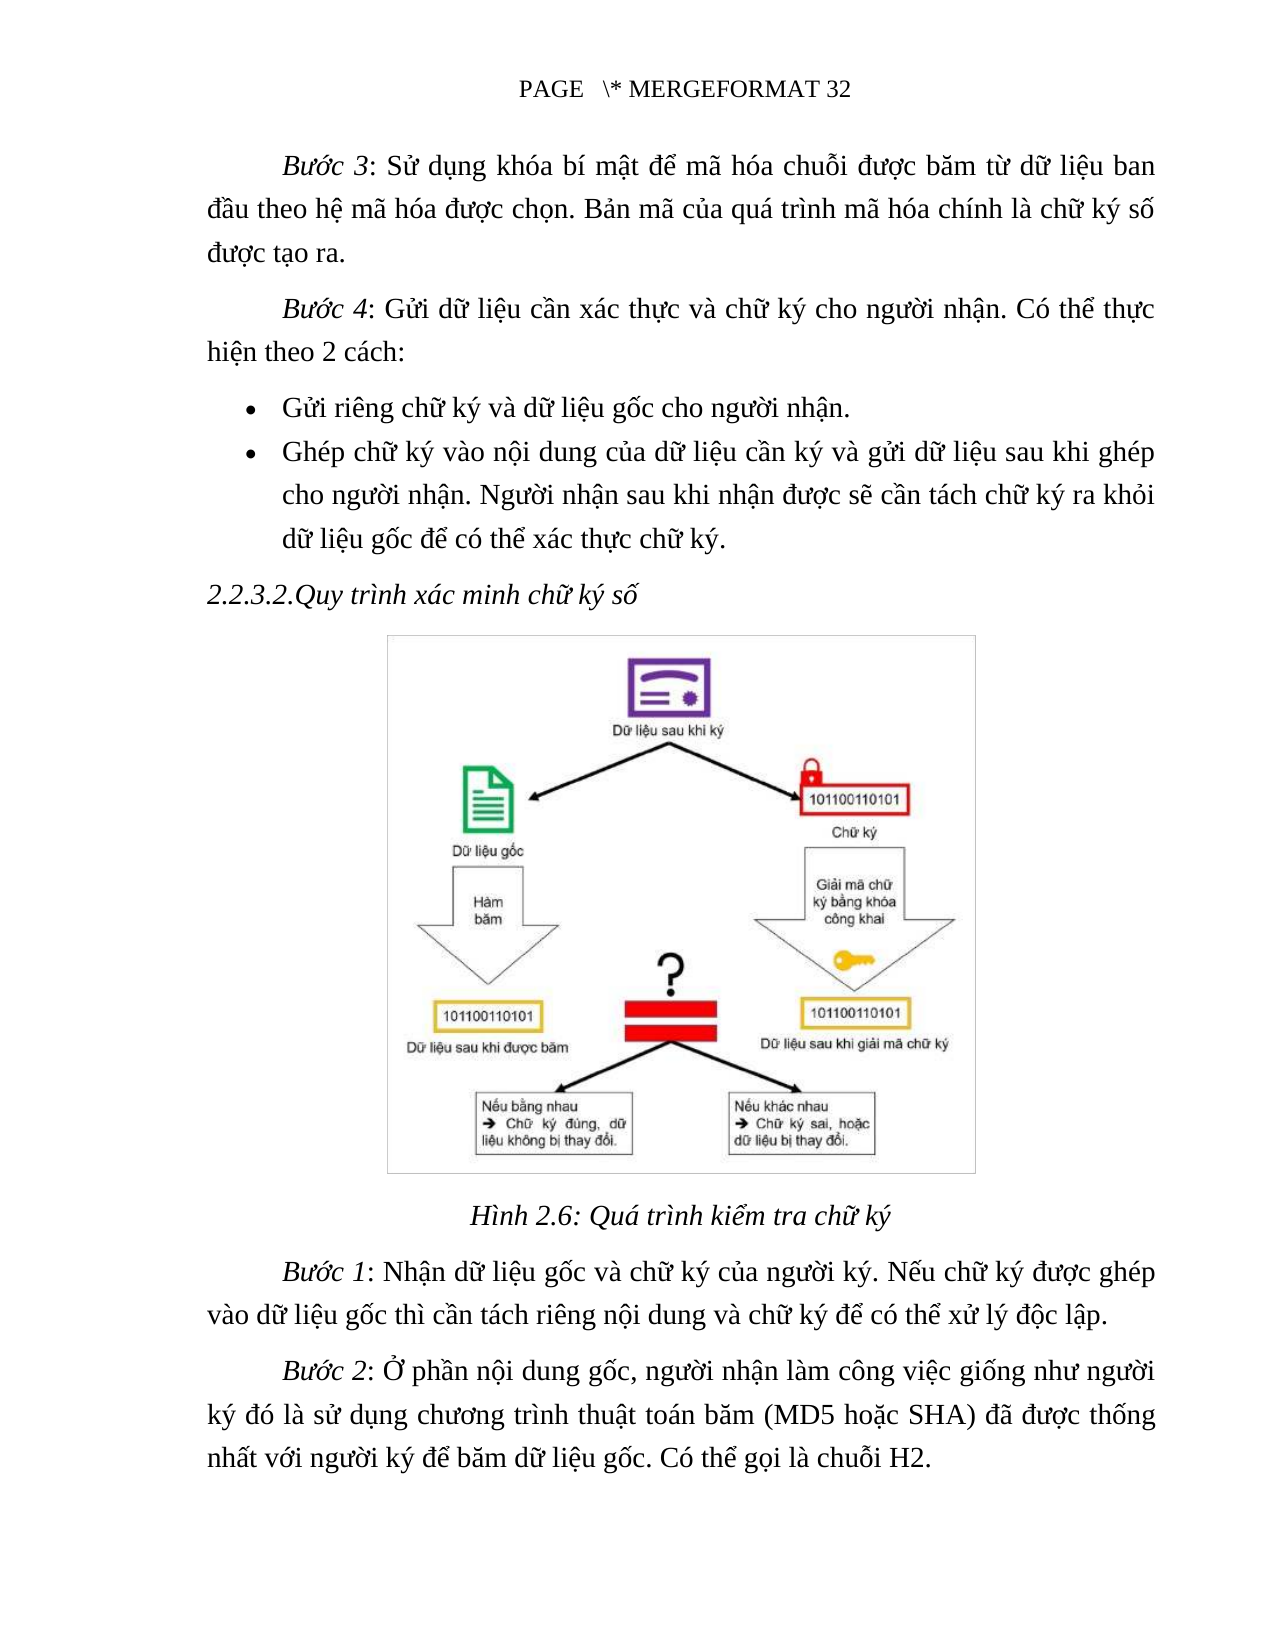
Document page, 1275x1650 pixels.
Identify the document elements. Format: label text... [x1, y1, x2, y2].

text Hình 2.6: Quá trình kiểm tra chữ ký [207, 1198, 1157, 1231]
list Gửi riêng chữ ký và dữ liệu gốc cho người nhận. [244, 390, 1157, 424]
text Bước 4: Gửi dữ liệu cần xác thực và chữ ký cho người nhận. Có thể thực hiện theo 2 cách: [207, 291, 1157, 368]
text Bước 2: Ở phần nội dung gốc, người nhận làm công việc giống như người ký đó là sử dụng chương trình thuật toán băm (MD5 hoặc SHA) đã được thống nhất với người ký để băm dữ liệu gốc. Có thể gọi là chuỗi H2. [207, 1353, 1157, 1474]
list Ghép chữ ký vào nội dung của dữ liệu cần ký và gửi dữ liệu sau khi ghép cho người nhận. Người nhận sau khi nhận được sẽ cần tách chữ ký ra khỏi dữ liệu gốc để có thể xác thực chữ ký. [244, 434, 1157, 554]
text Bước 1: Nhận dữ liệu gốc và chữ ký của người ký. Nếu chữ ký được ghép vào dữ liệu gốc thì cần tách riêng nội dung và chữ ký để có thể xử lý độc lập. [207, 1254, 1157, 1331]
text Bước 3: Sử dụng khóa bí mật để mã hóa chuỗi được băm từ dữ liệu ban đầu theo hệ mã hóa được chọn. Bản mã của quá trình mã hóa chính là chữ ký số được tạo ra. [207, 148, 1157, 268]
text 2.2.3.2.Quy trình xác minh chữ ký số [207, 577, 1157, 611]
picture [386, 633, 978, 1176]
